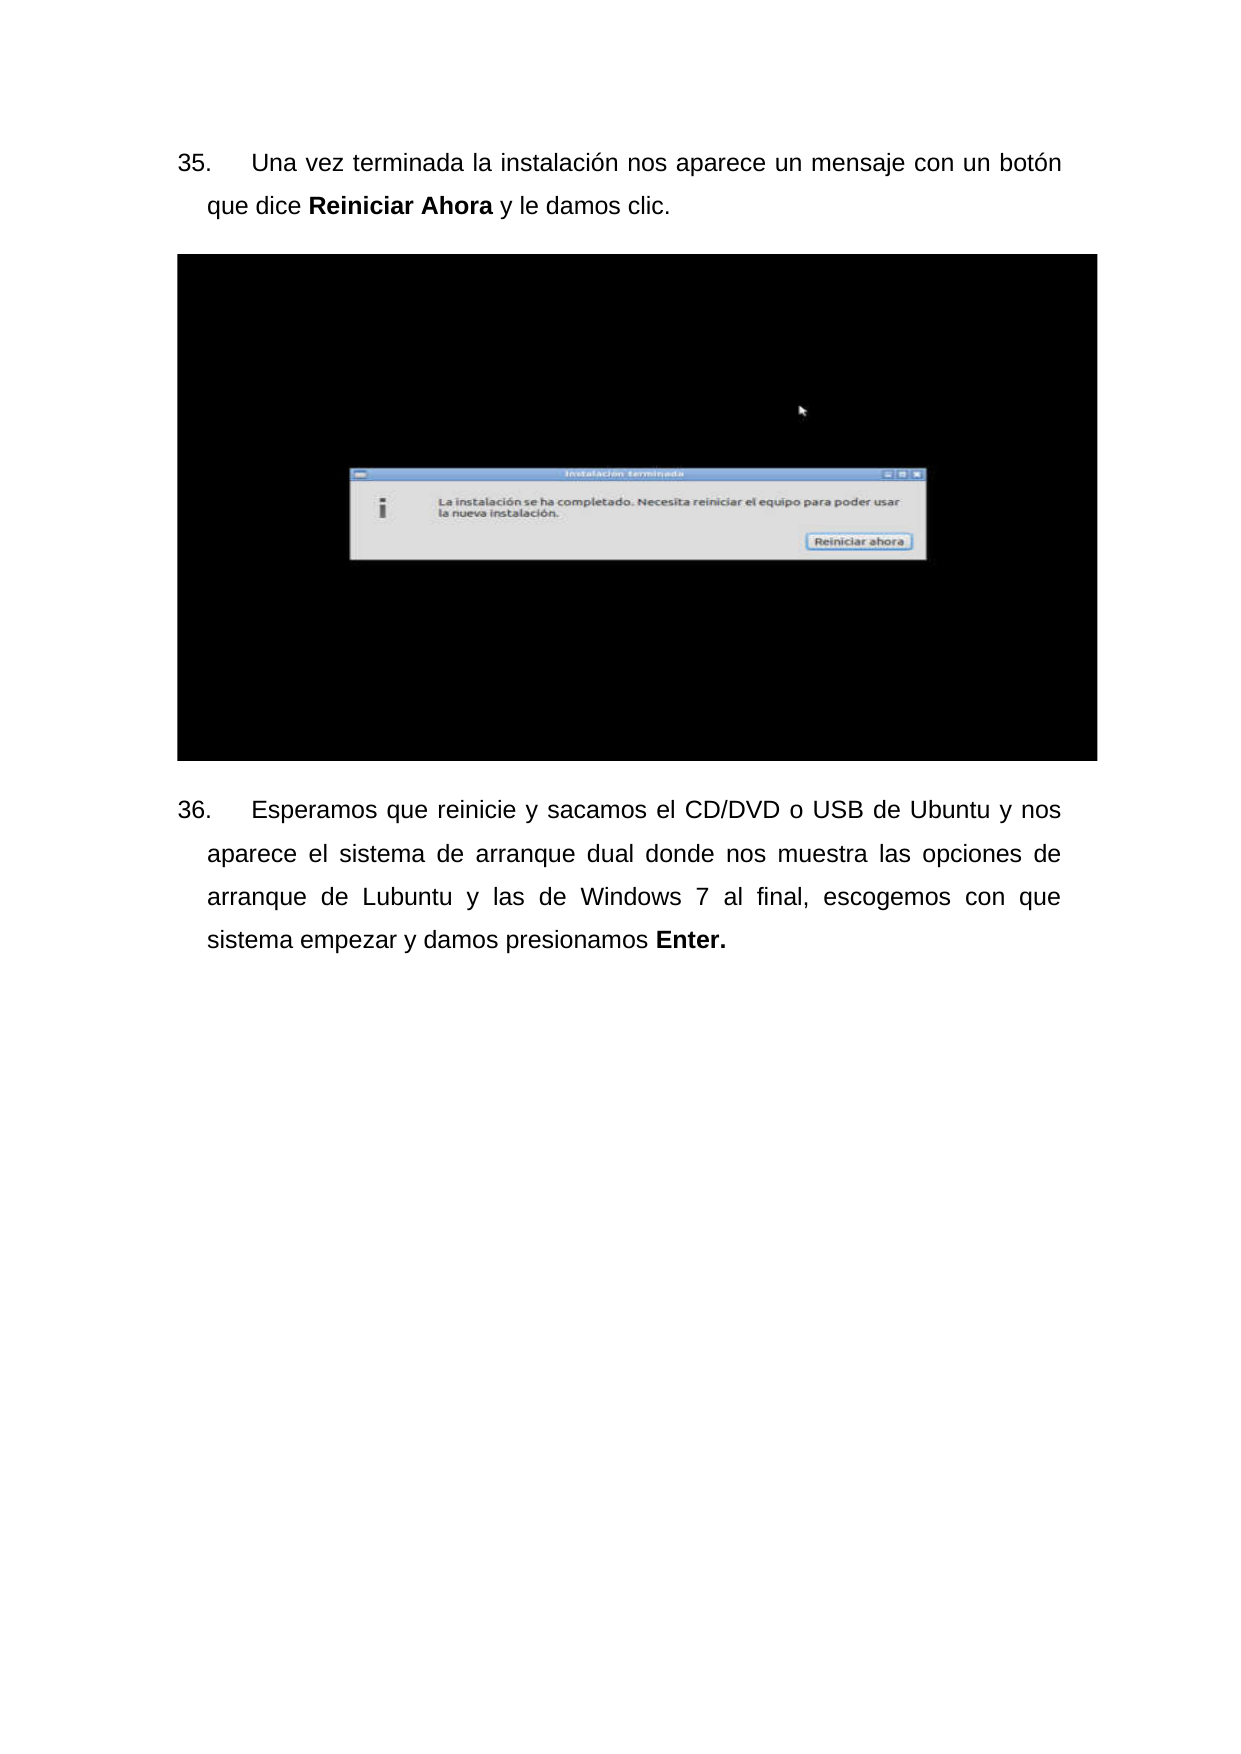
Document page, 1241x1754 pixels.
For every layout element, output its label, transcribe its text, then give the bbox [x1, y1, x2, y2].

picture [177, 254, 1098, 761]
list Esperamos que reinicie y sacamos el CD/DVD o USB de Ubuntu y nos aparece el sistema de arranque dual donde nos muestra las opciones de arranque de Lubuntu y las de Windows 7 al final, escogemos con que sistema empezar y damos presionamos Enter. [177, 795, 1063, 953]
list Una vez terminada la instalación nos aparece un mensaje con un botón que dice Reiniciar Ahora y le damos clic. [177, 148, 1063, 219]
